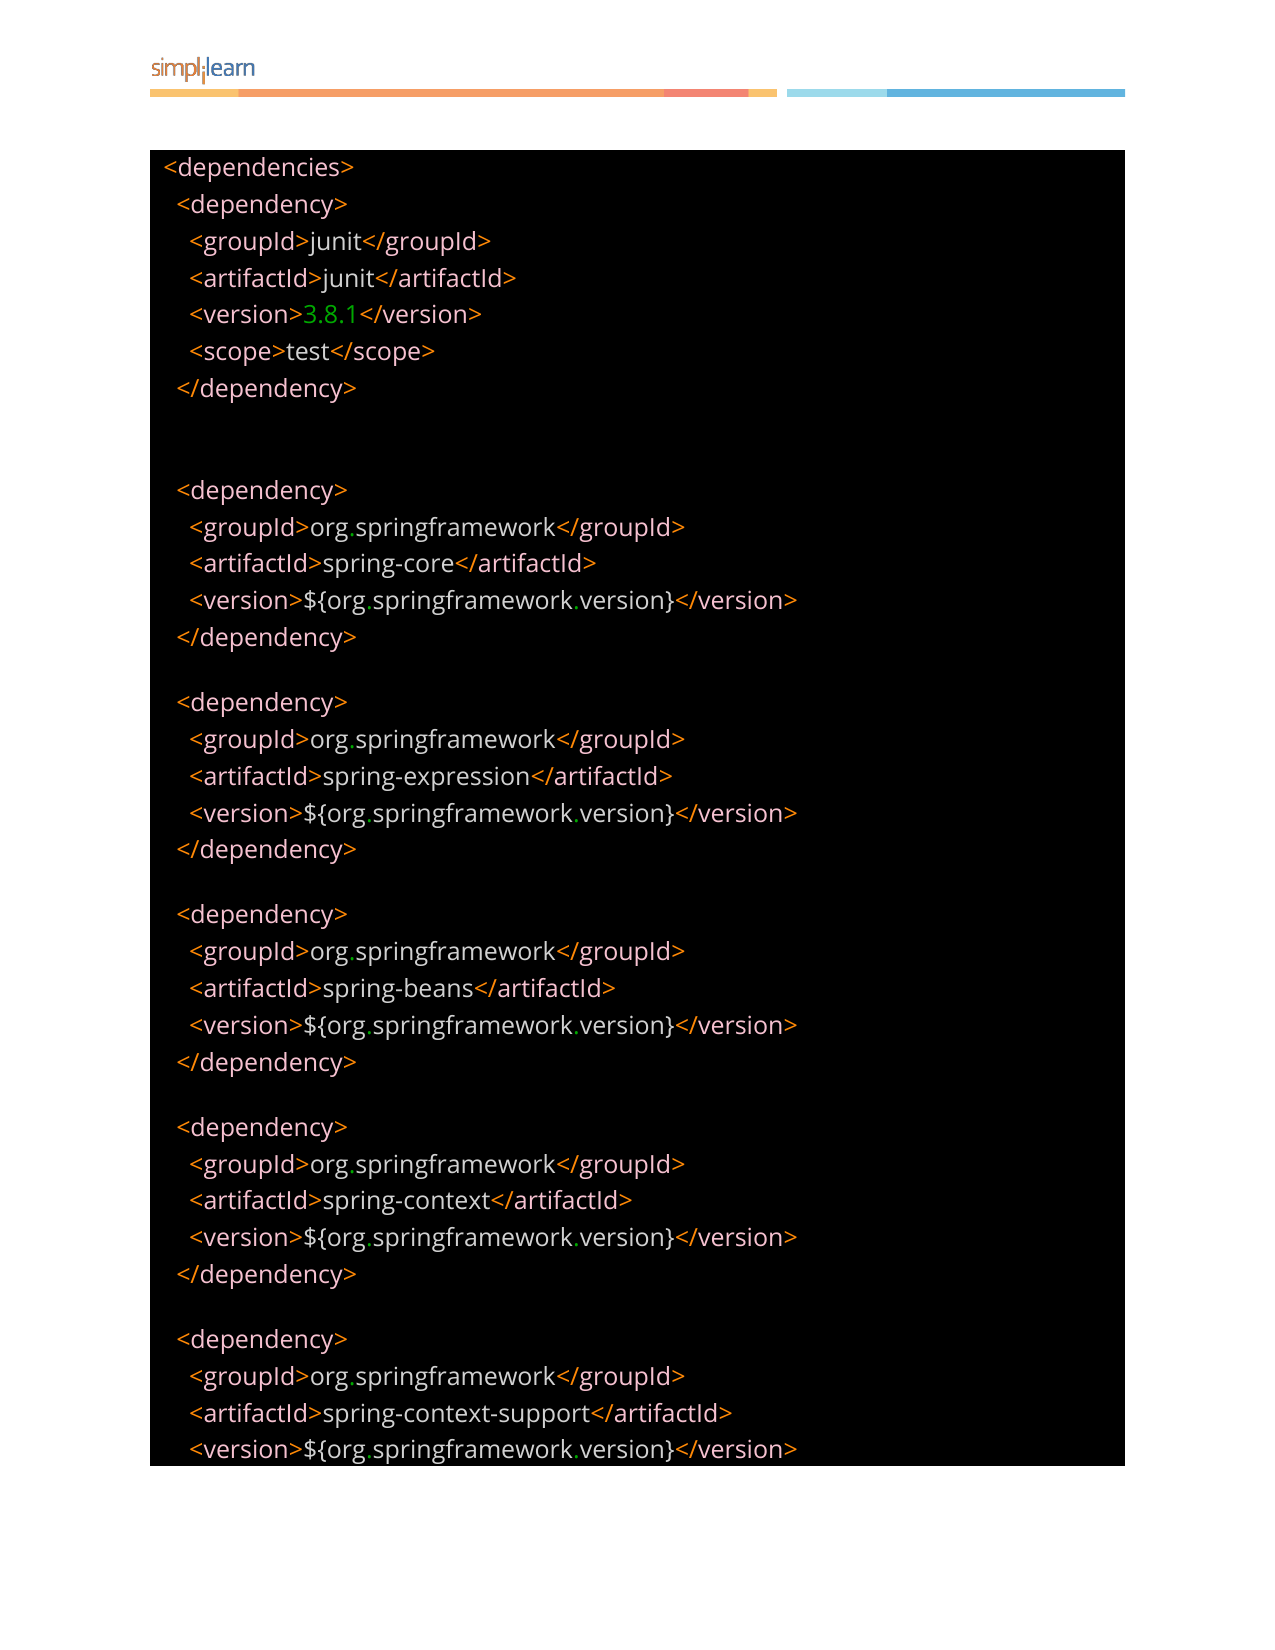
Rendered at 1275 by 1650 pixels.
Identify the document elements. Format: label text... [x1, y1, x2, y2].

text <artifactId>spring-context-support</artifactId> [150, 1395, 1125, 1429]
text <dependency> [150, 1322, 1125, 1356]
text <dependency> [150, 187, 1125, 221]
text <groupId>org.springframework</groupId> [150, 1358, 1125, 1393]
text </dependency> [150, 620, 1125, 654]
text <groupId>org.springframework</groupId> [150, 1146, 1125, 1180]
text <artifactId>spring-beans</artifactId> [150, 971, 1125, 1005]
text <version>${org.springframework.version}</version> [150, 795, 1125, 829]
text <artifactId>junit</artifactId> [150, 260, 1125, 294]
text <groupId>org.springframework</groupId> [150, 934, 1125, 968]
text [150, 1432, 1125, 1466]
text <groupId>org.springframework</groupId> [150, 722, 1125, 756]
text <dependency> [150, 1109, 1125, 1143]
text <dependencies> [150, 150, 1125, 184]
text </dependency> [150, 832, 1125, 866]
text </dependency> [150, 1044, 1125, 1078]
text <scope>test</scope> [150, 334, 1125, 368]
text <dependency> [150, 473, 1125, 507]
text <groupId>junit</groupId> [150, 223, 1125, 258]
text <artifactId>spring-context</artifactId> [150, 1183, 1125, 1217]
text <artifactId>spring-expression</artifactId> [150, 758, 1125, 792]
text <artifactId>spring-core</artifactId> [150, 546, 1125, 580]
text <version>${org.springframework.version}</version> [150, 583, 1125, 617]
text <version>${org.springframework.version}</version> [150, 1007, 1125, 1042]
text <dependency> [150, 897, 1125, 931]
text </dependency> [150, 1257, 1125, 1291]
text <version>${org.springframework.version}</version> [150, 1220, 1125, 1254]
text </dependency> [150, 371, 1125, 405]
text <version>3.8.1</version> [150, 297, 1125, 331]
picture [150, 52, 1125, 97]
text <dependency> [150, 685, 1125, 719]
text <groupId>org.springframework</groupId> [150, 509, 1125, 543]
